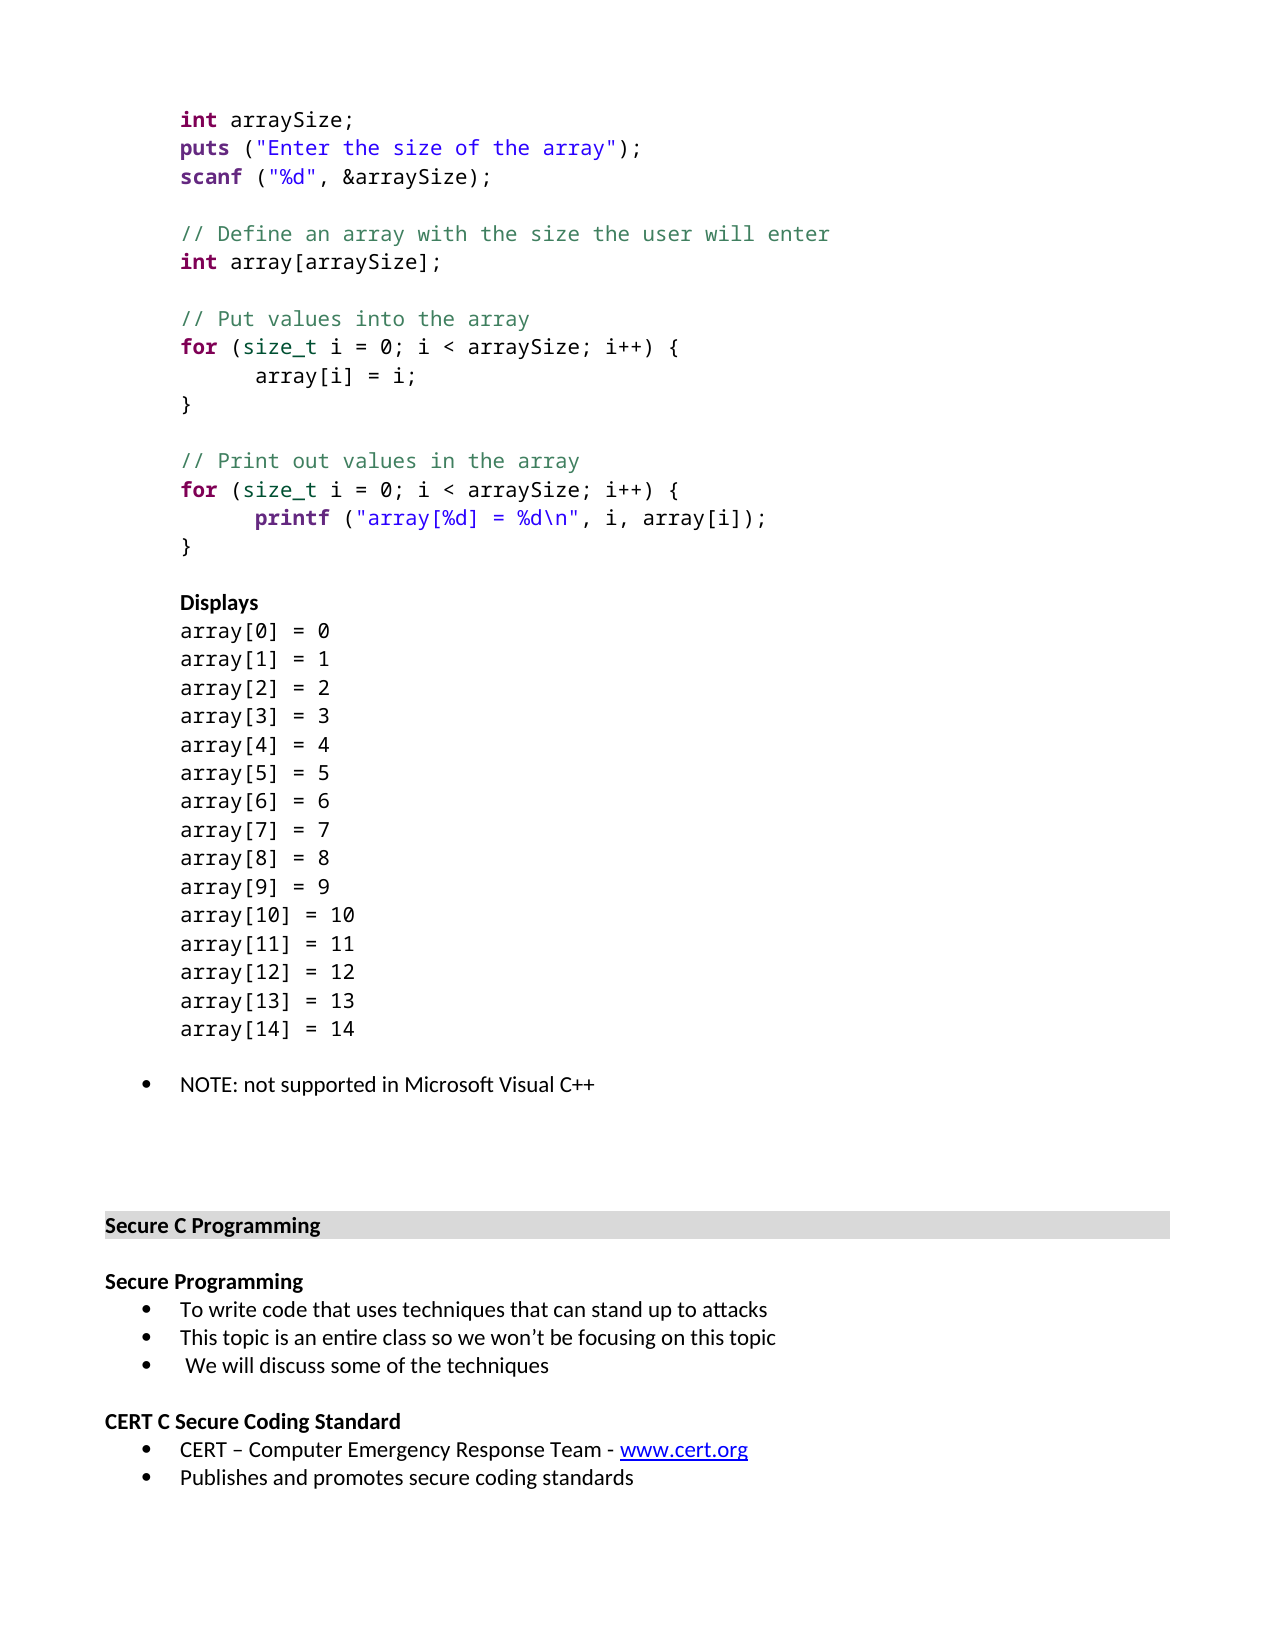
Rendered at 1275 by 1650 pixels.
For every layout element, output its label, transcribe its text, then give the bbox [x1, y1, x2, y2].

text scanf ("%d", &arraySize); [105, 162, 1170, 190]
text int array[arraySize]; [105, 247, 1170, 276]
text // Put values into the array [105, 304, 1170, 332]
list NOTE: not supported in Microsoft Visual C++ [142, 1071, 1170, 1099]
text array[2] = 2 [180, 673, 1170, 701]
text array[13] = 13 [180, 986, 1170, 1014]
text array[0] = 0 [180, 616, 1170, 644]
text array[3] = 3 [180, 701, 1170, 730]
text array[8] = 8 [180, 843, 1170, 872]
text array[7] = 7 [180, 815, 1170, 843]
list CERT – Computer Emergency Response Team - www.cert.org [142, 1435, 1170, 1463]
text printf ("array[%d] = %d\n", i, array[i]); [105, 503, 1170, 532]
list To write code that uses techniques that can stand up to attacks [142, 1295, 1170, 1323]
text } [142, 532, 1170, 560]
text // Print out values in the array [105, 446, 1170, 475]
text Secure Programming [105, 1267, 1170, 1295]
text } [105, 389, 1170, 418]
text int arraySize; [105, 105, 1170, 133]
text puts ("Enter the size of the array"); [105, 133, 1170, 162]
text CERT C Secure Coding Standard [105, 1407, 1170, 1435]
text array[4] = 4 [180, 730, 1170, 758]
list This topic is an entire class so we won’t be focusing on this topic [142, 1323, 1170, 1351]
text array[12] = 12 [180, 957, 1170, 986]
text array[5] = 5 [180, 758, 1170, 787]
text array[14] = 14 [180, 1014, 1170, 1043]
text array[9] = 9 [180, 872, 1170, 900]
text array[11] = 11 [180, 929, 1170, 957]
text array[i] = i; [105, 361, 1170, 389]
text array[10] = 10 [180, 900, 1170, 929]
text for (size_t i = 0; i < arraySize; i++) { [105, 475, 1170, 503]
text Displays [105, 588, 1170, 616]
text array[1] = 1 [180, 644, 1170, 673]
list Publishes and promotes secure coding standards [142, 1463, 1170, 1491]
text array[6] = 6 [180, 787, 1170, 815]
list We will discuss some of the techniques [142, 1351, 1170, 1379]
text for (size_t i = 0; i < arraySize; i++) { [105, 332, 1170, 361]
text // Define an array with the size the user will enter [105, 219, 1170, 247]
text Secure C Programming [105, 1211, 1170, 1239]
